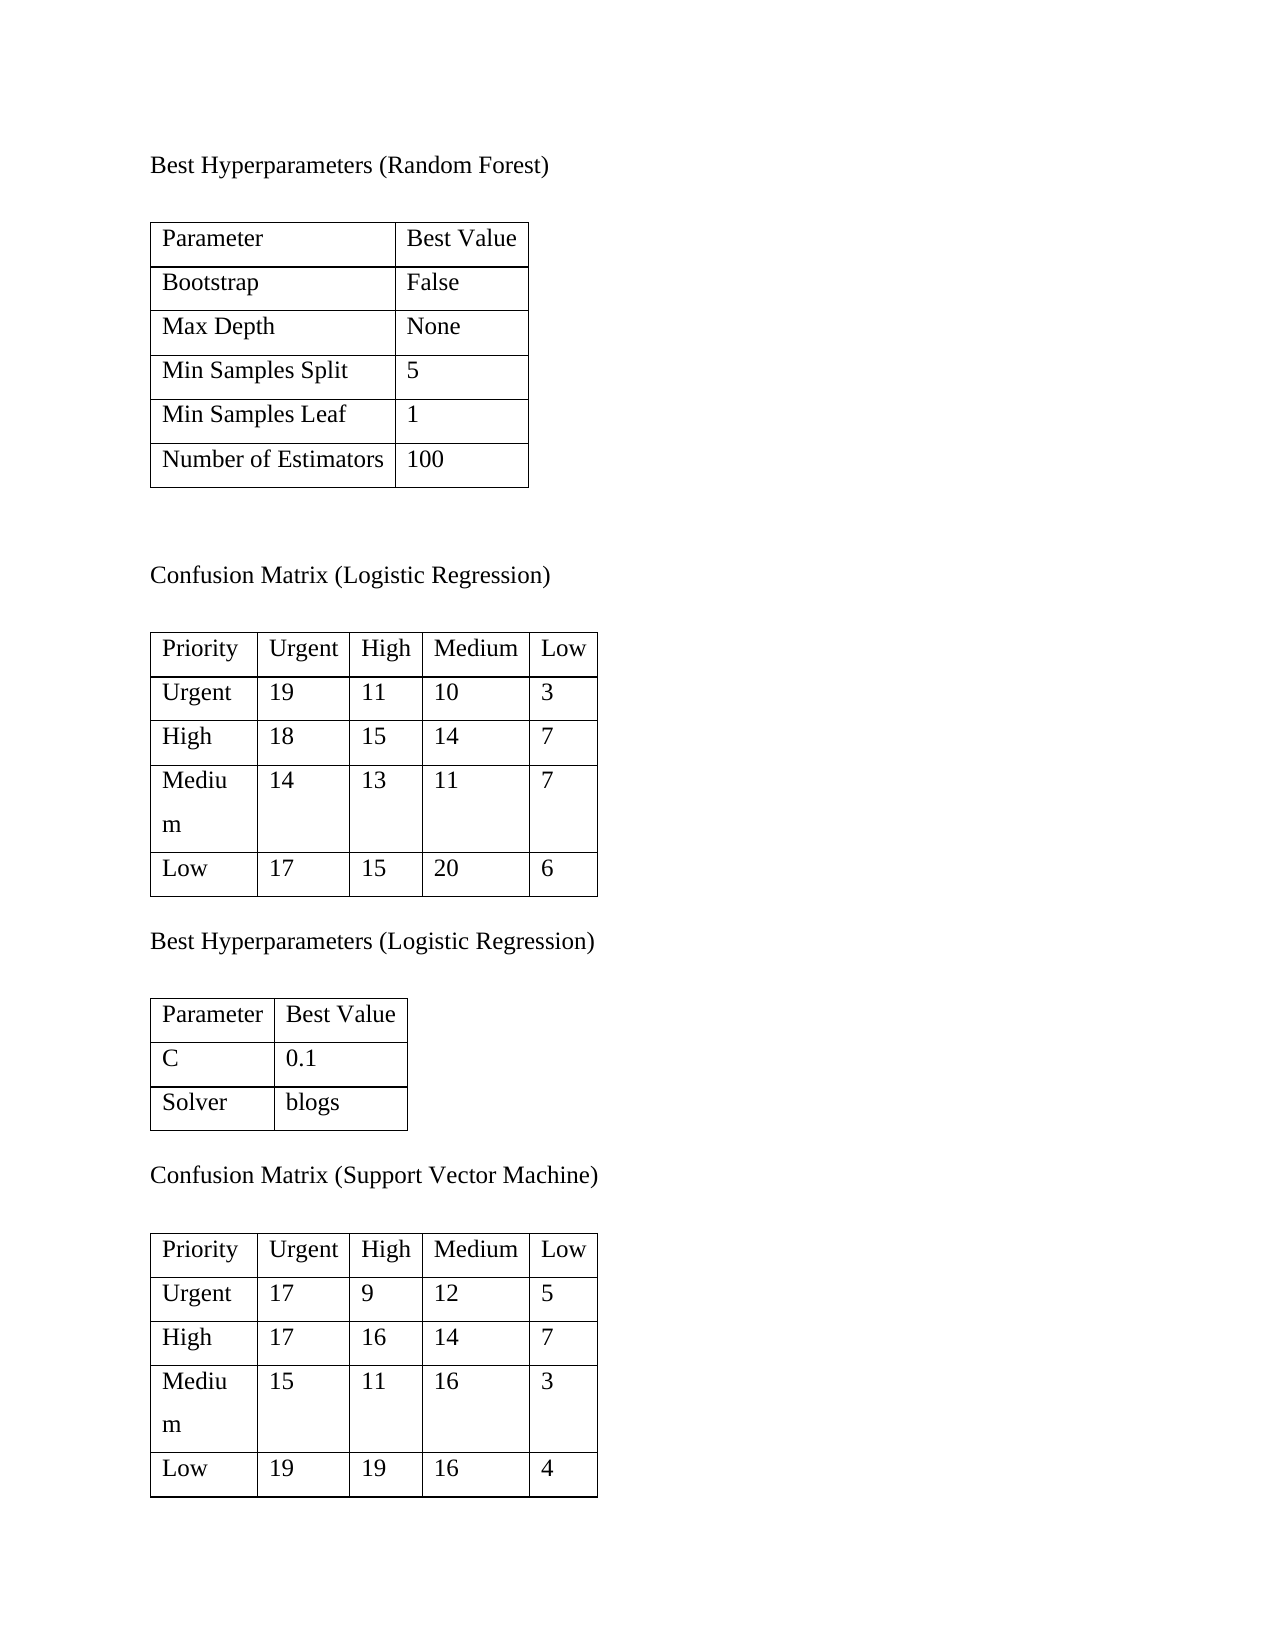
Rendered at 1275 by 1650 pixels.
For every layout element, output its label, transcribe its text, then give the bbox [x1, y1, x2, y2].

table_header Low [530, 633, 597, 676]
table_cell None [396, 311, 528, 354]
table_cell Number of Estimators [151, 444, 395, 487]
table_cell Solver [151, 1088, 274, 1130]
table_cell 10 [423, 678, 529, 720]
table_cell 7 [530, 1322, 597, 1365]
table_cell 5 [530, 1278, 597, 1321]
table_cell C [151, 1043, 274, 1086]
table_cell 16 [350, 1322, 422, 1365]
text Confusion Matrix (Support Vector Machine) [150, 1161, 1125, 1189]
table_cell 20 [423, 853, 529, 896]
table_cell Low [151, 853, 257, 896]
table_cell 1 [396, 400, 528, 443]
table_cell 0.1 [275, 1043, 407, 1086]
table_cell 17 [258, 1278, 349, 1321]
table_header Medium [423, 1234, 529, 1277]
table_cell 100 [396, 444, 528, 487]
table_cell 16 [423, 1453, 529, 1496]
table_cell 19 [350, 1453, 422, 1496]
table_cell 15 [258, 1366, 349, 1452]
table_cell 15 [350, 853, 422, 896]
table_header Medium [423, 633, 529, 676]
table_cell 17 [258, 1322, 349, 1365]
table_cell 14 [423, 721, 529, 764]
table_cell 18 [258, 721, 349, 764]
table_cell High [151, 721, 257, 764]
table_cell Min Samples Leaf [151, 400, 395, 443]
table_cell False [396, 268, 528, 310]
table_cell 6 [530, 853, 597, 896]
table_cell Medium [151, 766, 257, 852]
table_cell Bootstrap [151, 268, 395, 310]
table_cell Urgent [151, 1278, 257, 1321]
table_cell 16 [423, 1366, 529, 1452]
text Best Hyperparameters (Random Forest) [150, 150, 1125, 179]
text Confusion Matrix (Logistic Regression) [150, 560, 1125, 589]
table_cell Urgent [151, 678, 257, 720]
table_cell 19 [258, 1453, 349, 1496]
table_cell 11 [350, 1366, 422, 1452]
table_cell blogs [275, 1088, 407, 1130]
table_header Parameter [151, 999, 274, 1042]
table_cell 4 [530, 1453, 597, 1496]
table_cell Max Depth [151, 311, 395, 354]
table_cell 15 [350, 721, 422, 764]
table_header Low [530, 1234, 597, 1277]
table_cell 3 [530, 1366, 597, 1452]
table_cell 13 [350, 766, 422, 852]
table_cell Medium [151, 1366, 257, 1452]
table_header Urgent [258, 1234, 349, 1277]
table_header Priority [151, 633, 257, 676]
table_cell 12 [423, 1278, 529, 1321]
table_header Best Value [396, 223, 528, 266]
table_header Urgent [258, 633, 349, 676]
table_cell 11 [350, 678, 422, 720]
text Best Hyperparameters (Logistic Regression) [150, 926, 1125, 955]
table_cell 7 [530, 766, 597, 852]
table_cell Low [151, 1453, 257, 1496]
table_header Best Value [275, 999, 407, 1042]
table_cell Min Samples Split [151, 356, 395, 398]
table_header High [350, 1234, 422, 1277]
table_cell 19 [258, 678, 349, 720]
table_cell High [151, 1322, 257, 1365]
table_header Priority [151, 1234, 257, 1277]
table_cell 9 [350, 1278, 422, 1321]
table_cell 7 [530, 721, 597, 764]
table_cell 14 [423, 1322, 529, 1365]
table_cell 3 [530, 678, 597, 720]
table_header High [350, 633, 422, 676]
table_cell 11 [423, 766, 529, 852]
table_header Parameter [151, 223, 395, 266]
table_cell 14 [258, 766, 349, 852]
table_cell 5 [396, 356, 528, 398]
table_cell 17 [258, 853, 349, 896]
